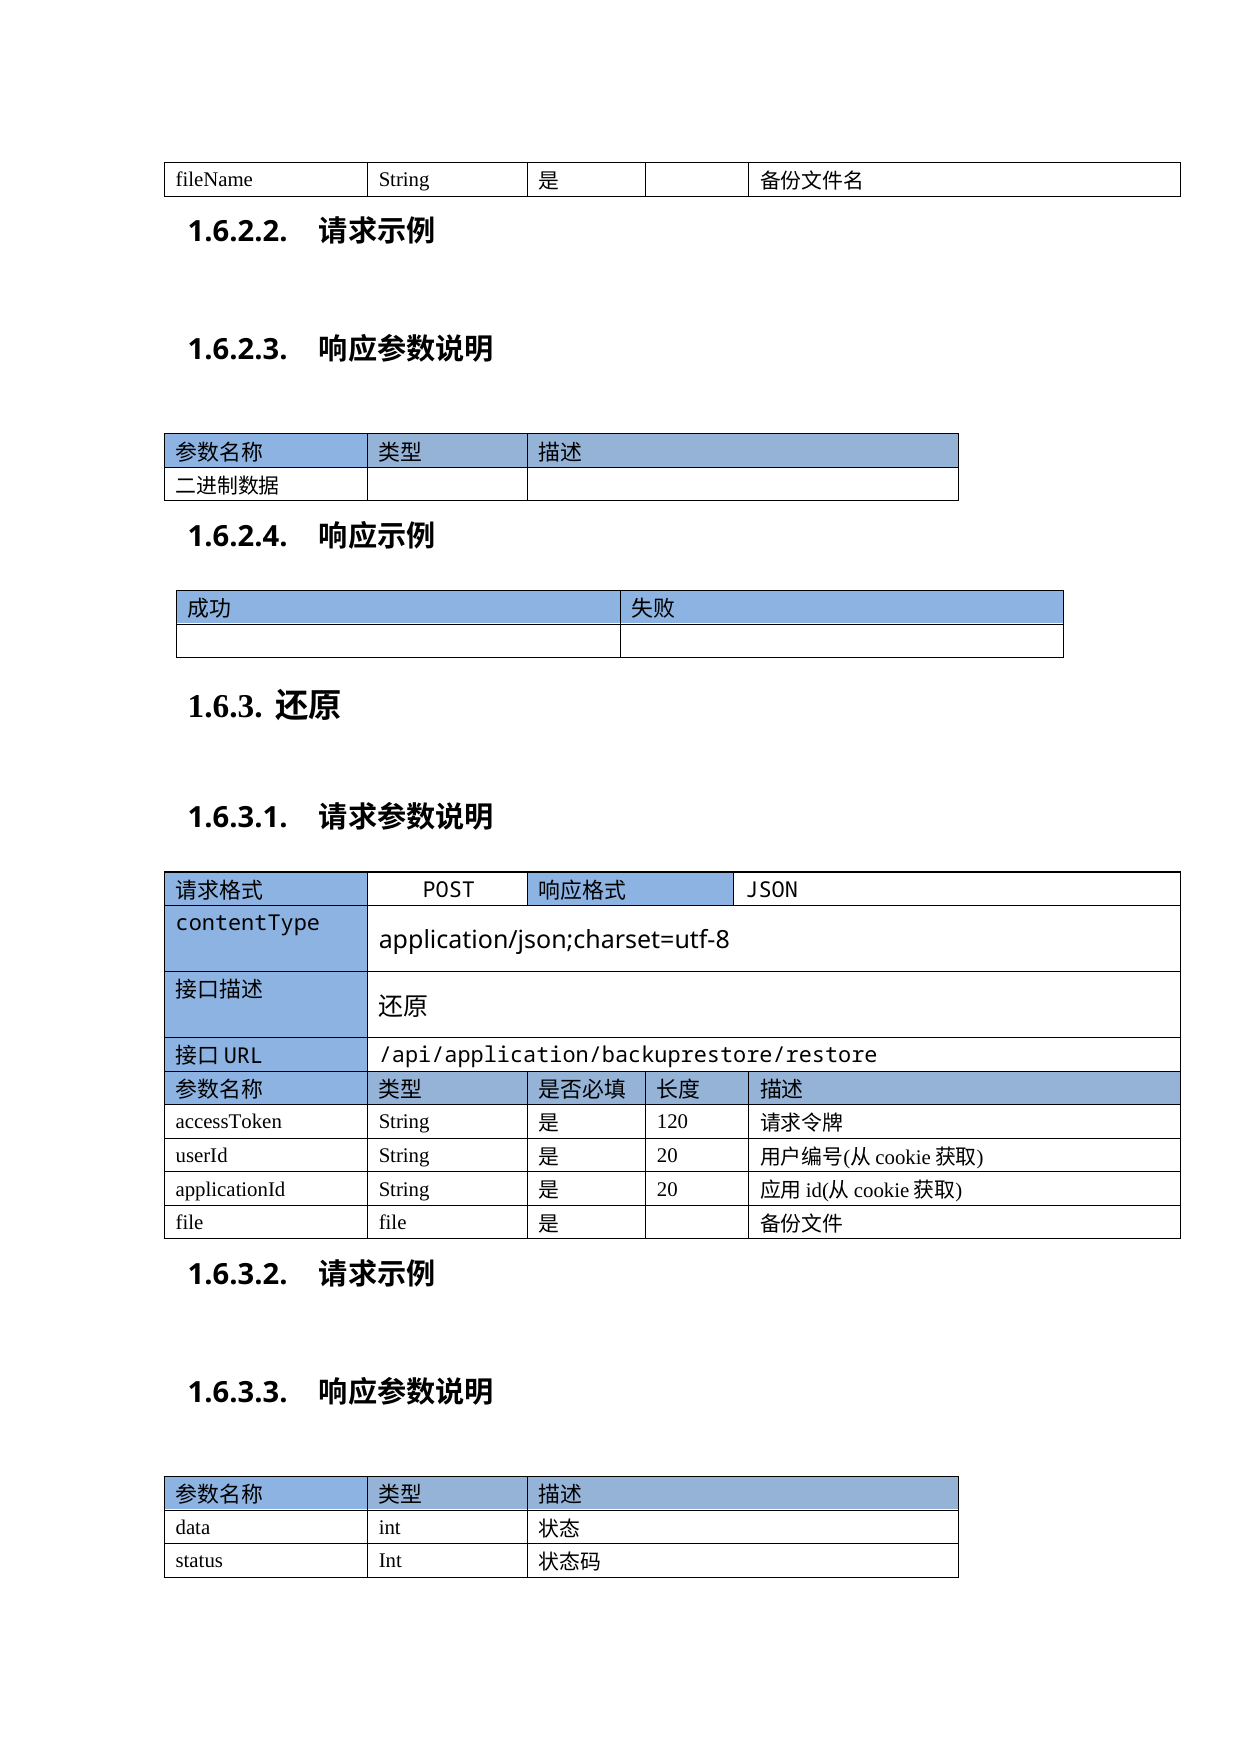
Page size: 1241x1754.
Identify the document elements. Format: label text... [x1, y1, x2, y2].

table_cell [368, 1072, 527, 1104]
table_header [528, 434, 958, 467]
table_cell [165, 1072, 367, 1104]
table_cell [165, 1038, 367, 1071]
subtitle 响应示例 [187, 501, 1053, 566]
subtitle 响应参数说明 [187, 314, 1053, 379]
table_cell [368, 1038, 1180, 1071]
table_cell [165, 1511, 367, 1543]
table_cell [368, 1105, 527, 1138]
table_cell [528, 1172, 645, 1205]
subtitle 请求参数说明 [187, 783, 1053, 848]
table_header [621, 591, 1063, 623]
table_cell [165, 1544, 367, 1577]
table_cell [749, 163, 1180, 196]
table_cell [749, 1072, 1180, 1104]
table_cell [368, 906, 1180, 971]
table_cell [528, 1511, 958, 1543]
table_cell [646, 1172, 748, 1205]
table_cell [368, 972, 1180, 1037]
subtitle 还原 [187, 671, 1053, 736]
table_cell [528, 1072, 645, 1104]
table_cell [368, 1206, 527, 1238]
subtitle 响应参数说明 [187, 1357, 1053, 1422]
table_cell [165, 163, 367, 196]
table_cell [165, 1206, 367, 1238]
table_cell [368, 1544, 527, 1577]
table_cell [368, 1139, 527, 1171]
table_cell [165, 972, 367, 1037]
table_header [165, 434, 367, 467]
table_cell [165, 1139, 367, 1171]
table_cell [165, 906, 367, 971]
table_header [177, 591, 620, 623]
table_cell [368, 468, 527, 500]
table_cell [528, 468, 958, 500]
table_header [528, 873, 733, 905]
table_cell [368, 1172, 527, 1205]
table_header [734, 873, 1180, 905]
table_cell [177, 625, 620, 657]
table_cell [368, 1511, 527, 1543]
subtitle 请求示例 [187, 197, 1053, 262]
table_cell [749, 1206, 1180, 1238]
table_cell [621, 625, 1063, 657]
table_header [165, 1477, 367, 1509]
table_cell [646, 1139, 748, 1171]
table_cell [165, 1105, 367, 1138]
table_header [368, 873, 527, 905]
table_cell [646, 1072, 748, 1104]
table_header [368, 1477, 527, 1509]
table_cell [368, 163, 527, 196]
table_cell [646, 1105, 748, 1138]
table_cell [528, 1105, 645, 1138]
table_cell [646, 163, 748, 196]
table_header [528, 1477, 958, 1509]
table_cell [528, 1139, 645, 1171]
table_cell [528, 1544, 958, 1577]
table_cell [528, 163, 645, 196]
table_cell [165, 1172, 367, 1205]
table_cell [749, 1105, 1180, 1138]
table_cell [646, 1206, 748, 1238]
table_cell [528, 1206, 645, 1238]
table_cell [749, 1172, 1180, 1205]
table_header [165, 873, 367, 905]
subtitle 请求示例 [187, 1239, 1053, 1304]
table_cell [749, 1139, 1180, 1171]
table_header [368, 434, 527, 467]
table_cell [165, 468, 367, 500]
